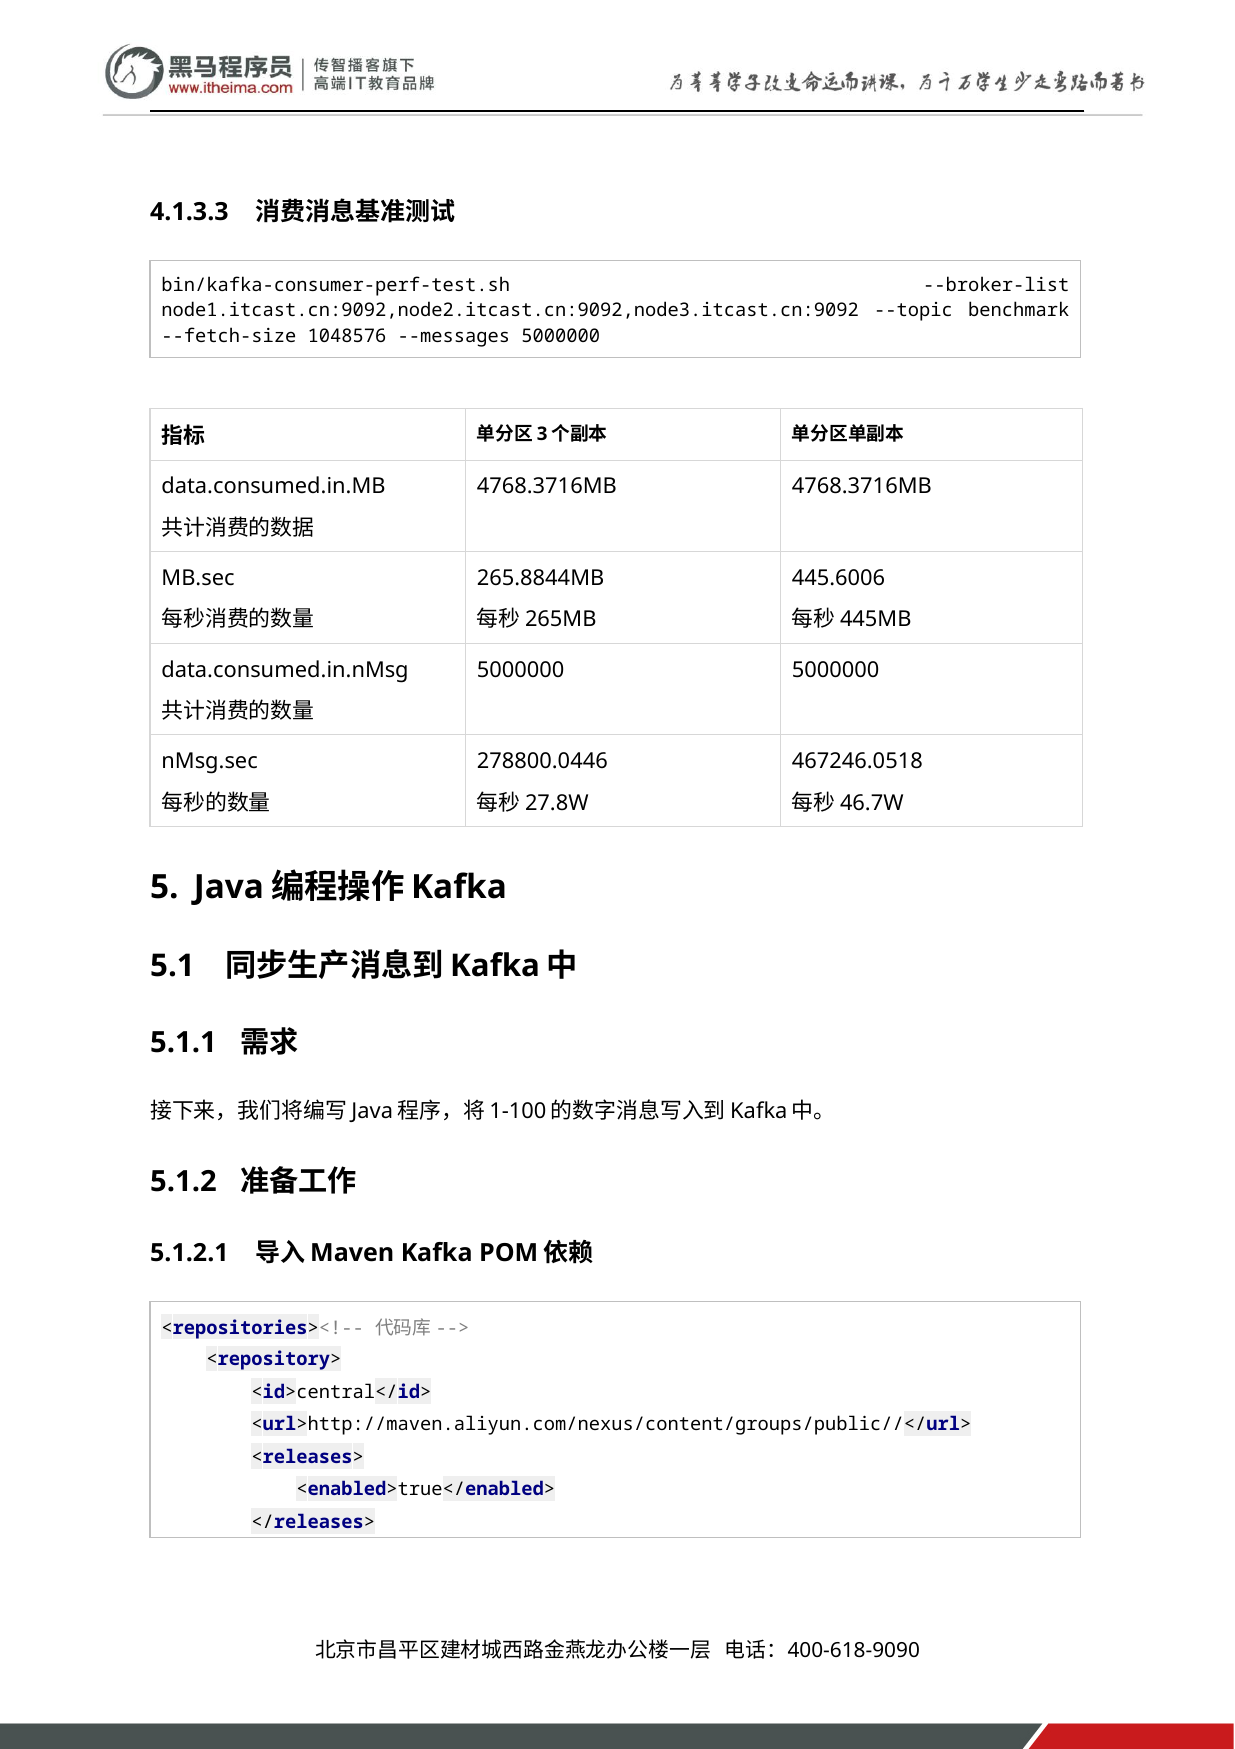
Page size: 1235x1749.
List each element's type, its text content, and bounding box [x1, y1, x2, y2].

subtitle Java编程操作Kafka [150, 859, 1084, 908]
text 接下来，我们将编写Java程序，将1-100的数字消息写入到Kafka中。 [150, 1093, 1084, 1125]
picture [0, 1664, 1234, 1749]
table_cell 265.8844MB 每秒265MB [466, 552, 780, 643]
table_cell nMsg.sec 每秒的数量 [151, 735, 465, 826]
table_header 单分区3个副本 [466, 409, 780, 459]
table_cell 278800.0446 每秒27.8W [466, 735, 780, 826]
subtitle 同步生产消息到Kafka中 [150, 941, 1084, 986]
picture [0, 0, 1235, 123]
subtitle 导入Maven Kafka POM依赖 [150, 1232, 1084, 1269]
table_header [151, 1302, 1080, 1537]
subtitle 需求 [150, 1018, 1084, 1061]
subtitle 准备工作 [150, 1158, 1084, 1200]
table_header 指标 [151, 409, 465, 459]
table_header 单分区单副本 [781, 409, 1082, 459]
table_cell data.consumed.in.nMsg 共计消费的数量 [151, 644, 465, 734]
table_cell 5000000 [781, 644, 1082, 734]
table_cell 4768.3716MB [466, 461, 780, 551]
table_cell MB.sec 每秒消费的数量 [151, 552, 465, 643]
table_cell 467246.0518 每秒46.7W [781, 735, 1082, 826]
table_cell data.consumed.in.MB 共计消费的数据 [151, 461, 465, 551]
table_cell 4768.3716MB [781, 461, 1082, 551]
table_cell 5000000 [466, 644, 780, 734]
table_header bin/kafka-consumer-perf-test.sh --broker-list node1.itcast.cn:9092,node2.itcast.cn:9092,node3.itcast.cn:9092 --topic benchmark --fetch-size 1048576 --messages 5000000 [151, 261, 1080, 357]
subtitle 消费消息基准测试 [150, 192, 1084, 228]
table_cell 445.6006 每秒445MB [781, 552, 1082, 643]
